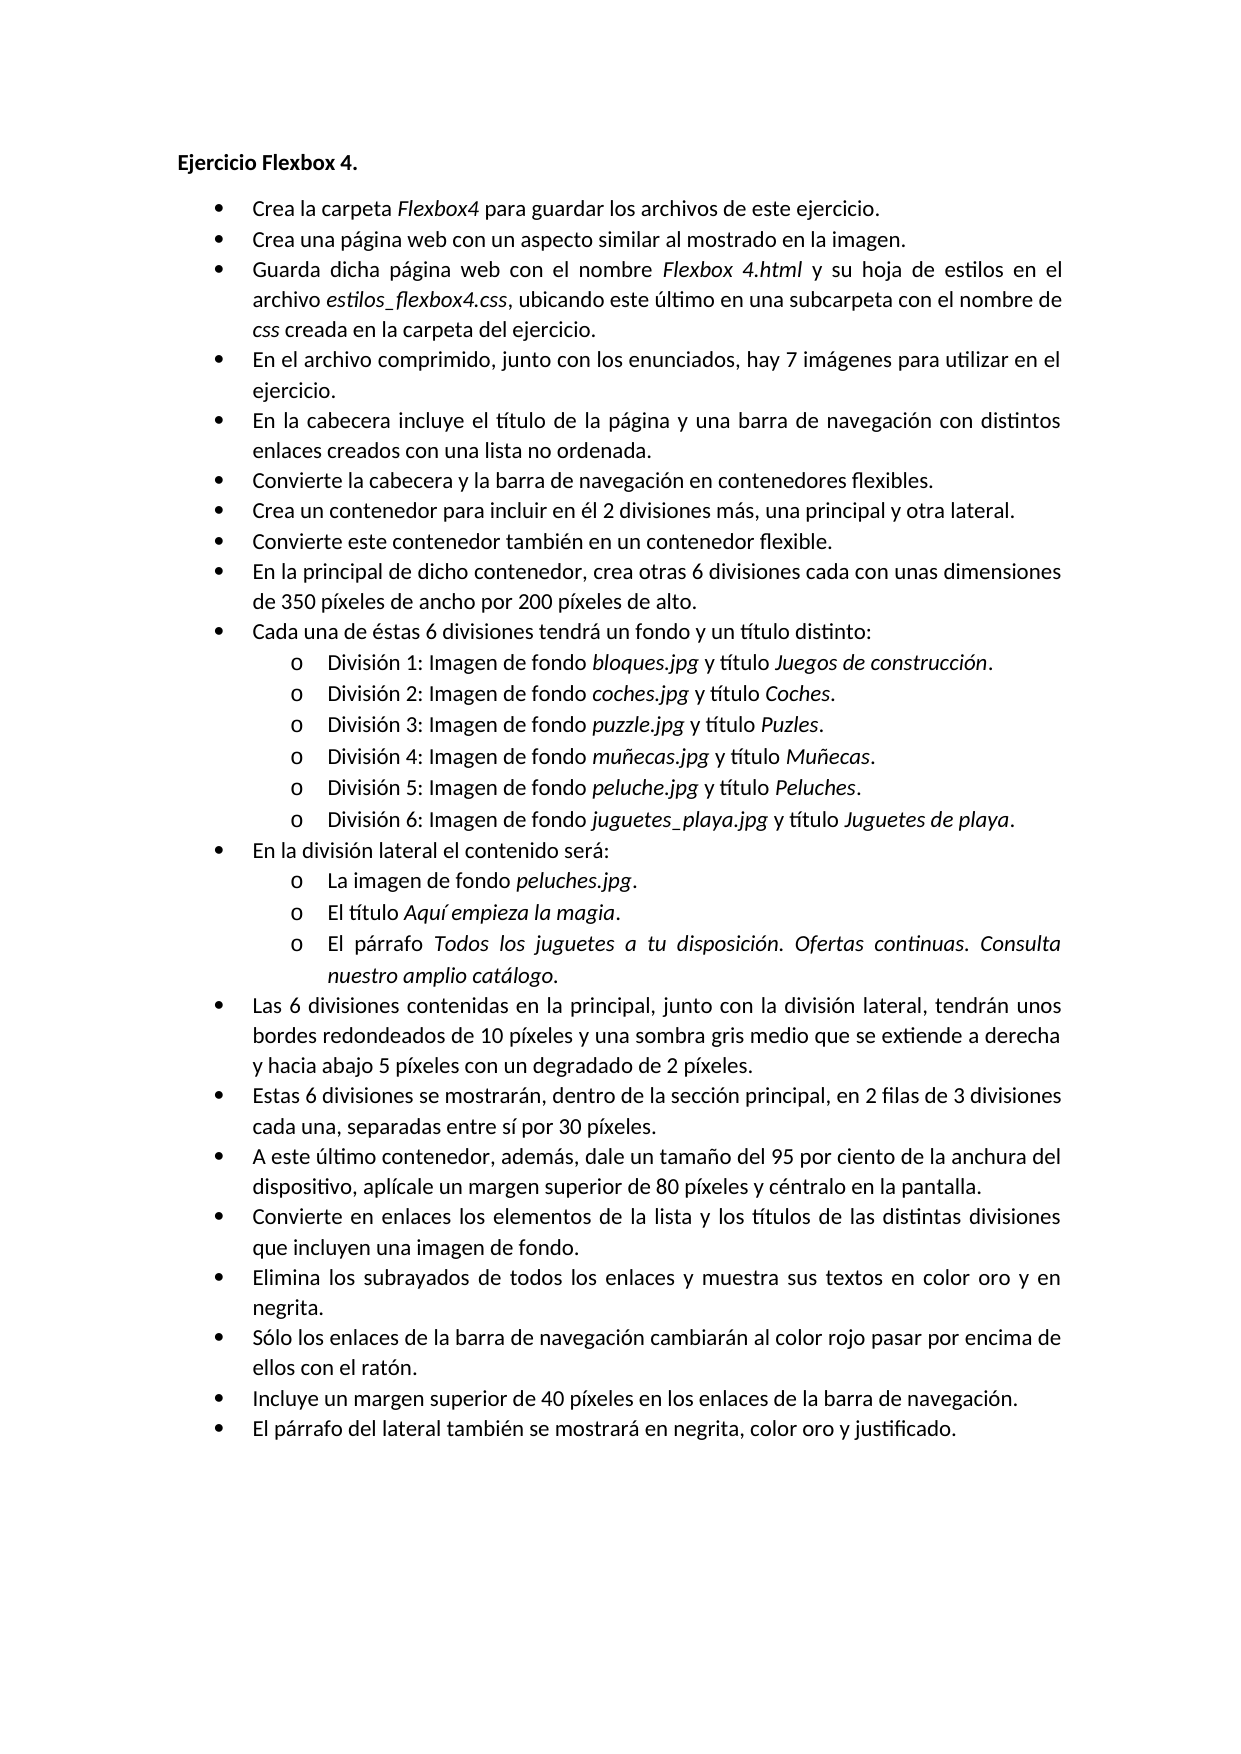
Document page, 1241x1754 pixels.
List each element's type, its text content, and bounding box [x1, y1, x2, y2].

list Guarda dicha página web con el nombre Flexbox 4.html y su hoja de estilos en el archivo estilos_flexbox4.css, ubicando este último en una subcarpeta con el nombre de css creada en la carpeta del ejercicio. [215, 255, 1063, 343]
list División 1: Imagen de fondo bloques.jpg y título Juegos de construcción. [290, 648, 1063, 677]
list En la división lateral el contenido será: [215, 836, 1063, 864]
list La imagen de fondo peluches.jpg. [290, 867, 1063, 896]
list División 4: Imagen de fondo muñecas.jpg y título Muñecas. [290, 742, 1063, 771]
list División 5: Imagen de fondo peluche.jpg y título Peluches. [290, 773, 1063, 803]
list Estas 6 divisiones se mostrarán, dentro de la sección principal, en 2 filas de 3 divisiones cada una, separadas entre sí por 30 píxeles. [215, 1082, 1063, 1140]
list División 6: Imagen de fondo juguetes_playa.jpg y título Juguetes de playa. [290, 805, 1063, 834]
list A este último contenedor, además, dale un tamaño del 95 por ciento de la anchura del dispositivo, aplícale un margen superior de 80 píxeles y céntralo en la pantalla. [215, 1142, 1063, 1200]
list El párrafo del lateral también se mostrará en negrita, color oro y justificado. [215, 1414, 1063, 1442]
list El título Aquí empieza la magia. [290, 898, 1063, 927]
list Convierte en enlaces los elementos de la lista y los títulos de las distintas divisiones que incluyen una imagen de fondo. [215, 1202, 1063, 1261]
list Elimina los subrayados de todos los enlaces y muestra sus textos en color oro y en negrita. [215, 1263, 1063, 1321]
list Cada una de éstas 6 divisiones tendrá un fondo y un título distinto: [215, 617, 1063, 645]
list Convierte la cabecera y la barra de navegación en contenedores flexibles. [215, 466, 1063, 494]
list Convierte este contenedor también en un contenedor flexible. [215, 527, 1063, 555]
text Ejercicio Flexbox 4. [177, 148, 1063, 176]
list Crea un contenedor para incluir en él 2 divisiones más, una principal y otra lateral. [215, 497, 1063, 524]
list Las 6 divisiones contenidas en la principal, junto con la división lateral, tendrán unos bordes redondeados de 10 píxeles y una sombra gris medio que se extiende a derecha y hacia abajo 5 píxeles con un degradado de 2 píxeles. [215, 991, 1063, 1079]
list División 2: Imagen de fondo coches.jpg y título Coches. [290, 679, 1063, 708]
list En la principal de dicho contenedor, crea otras 6 divisiones cada con unas dimensiones de 350 píxeles de ancho por 200 píxeles de alto. [215, 557, 1063, 615]
list El párrafo Todos los juguetes a tu disposición. Ofertas continuas. Consulta nuestro amplio catálogo. [290, 929, 1063, 989]
list Sólo los enlaces de la barra de navegación cambiarán al color rojo pasar por encima de ellos con el ratón. [215, 1323, 1063, 1382]
list Incluye un margen superior de 40 píxeles en los enlaces de la barra de navegación. [215, 1384, 1063, 1412]
list División 3: Imagen de fondo puzzle.jpg y título Puzles. [290, 711, 1063, 740]
list En el archivo comprimido, junto con los enunciados, hay 7 imágenes para utilizar en el ejercicio. [215, 346, 1063, 404]
list Crea una página web con un aspecto similar al mostrado en la imagen. [215, 225, 1063, 253]
list Crea la carpeta Flexbox4 para guardar los archivos de este ejercicio. [215, 194, 1063, 222]
list En la cabecera incluye el título de la página y una barra de navegación con distintos enlaces creados con una lista no ordenada. [215, 406, 1063, 464]
